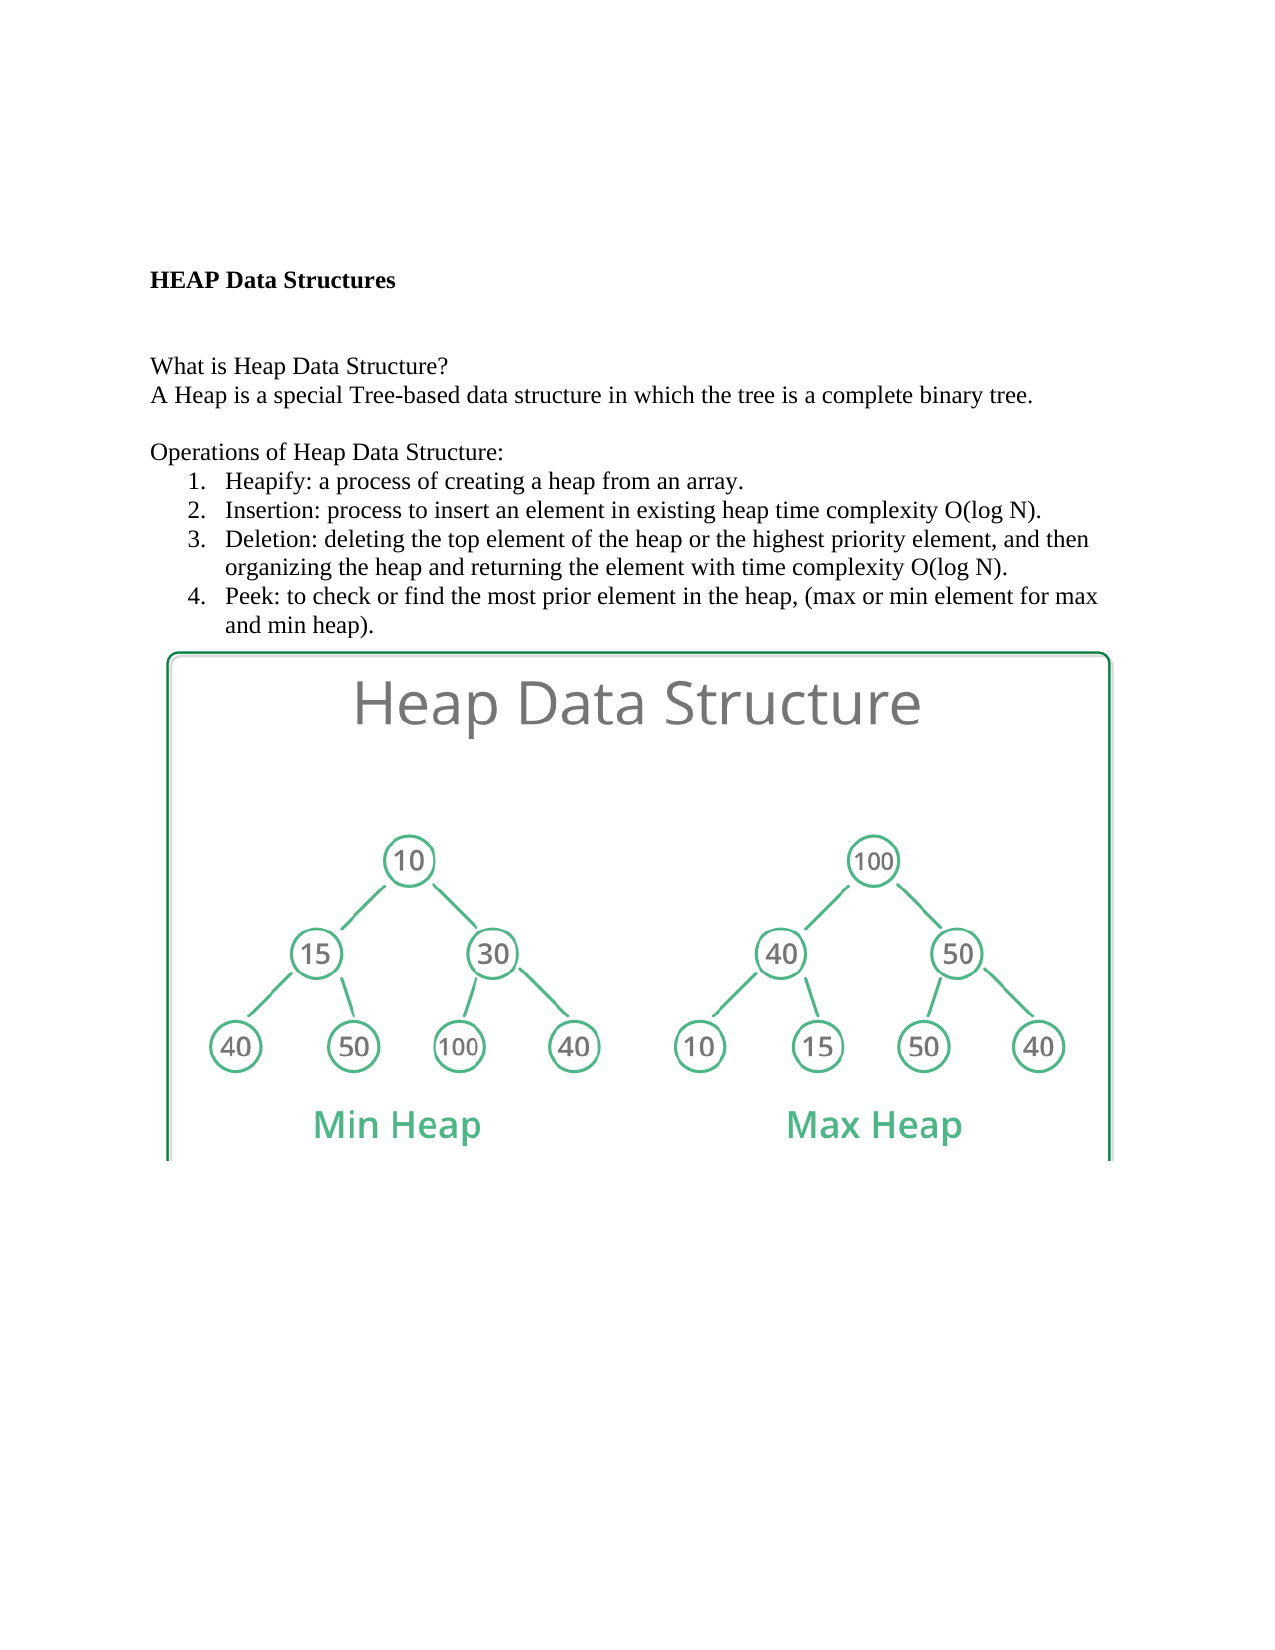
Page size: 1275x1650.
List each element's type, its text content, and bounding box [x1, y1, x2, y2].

text What is Heap Data Structure? [150, 351, 1125, 380]
text A Heap is a special Tree-based data structure in which the tree is a complete binary tree. [150, 380, 1125, 409]
list Peek: to check or find the most prior element in the heap, (max or min element for max and min heap). [187, 581, 1125, 638]
list Insertion: process to insert an element in existing heap time complexity O(log N). [187, 495, 1125, 524]
list Heapify: a process of creating a heap from an array. [187, 466, 1125, 495]
text HEAP Data Structures [150, 265, 1125, 294]
text Operations of Heap Data Structure: [150, 437, 1125, 466]
picture [150, 638, 1125, 1161]
list Deletion: deleting the top element of the heap or the highest priority element, and then organizing the heap and returning the element with time complexity O(log N). [187, 524, 1125, 581]
